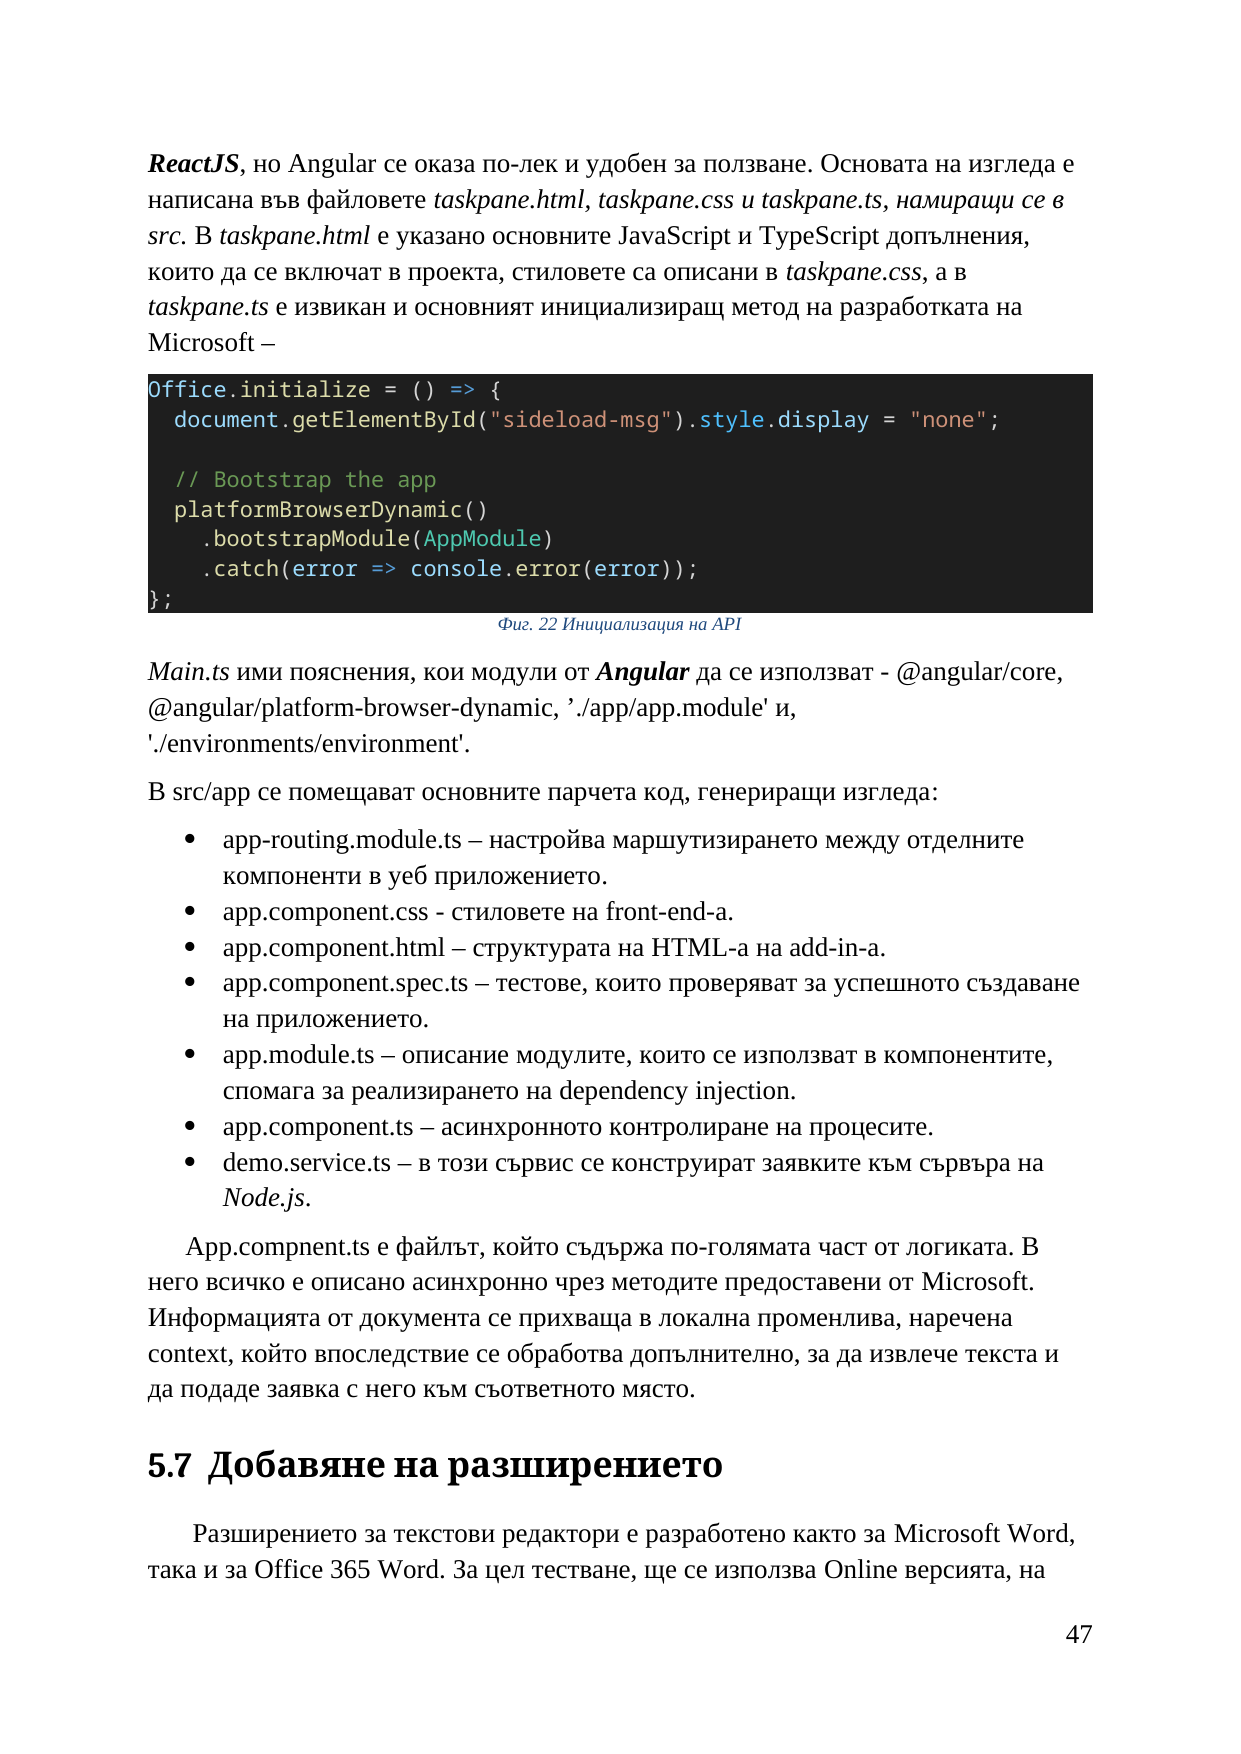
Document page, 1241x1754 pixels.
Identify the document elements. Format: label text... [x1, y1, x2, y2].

text Фиг. 22 Инициализация на API [148, 613, 1093, 634]
text }; [148, 583, 1093, 613]
list app.module.ts – описание модулите, които се използват в компонентите, спомага за реализирането на dependency injection. [185, 1038, 1093, 1105]
text .bootstrapModule(AppModule) [148, 523, 1093, 553]
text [148, 148, 1093, 357]
text .catch(error => console.error(error)); [148, 553, 1093, 583]
list demo.service.ts – в този сървис се конструират заявките към сървъра на Node.js. [185, 1146, 1093, 1213]
list app-routing.module.ts – настройва маршутизирането между отделните компоненти в уеб приложението. [185, 823, 1093, 890]
text App.compnent.ts е файлът, който съдържа по-голямата част от логиката. В него всичко е описано асинхронно чрез методите предоставени от Microsoft. Информацията от документа се прихваща в локална променлива, наречена context, който впоследствие се обработва допълнително, за да извлече текста и да подаде заявка с него към съответното място. [148, 1230, 1093, 1404]
text В src/app се помещават основните парчета код, генериращи изгледа: [148, 775, 1093, 806]
text platformBrowserDynamic() [148, 494, 1093, 523]
text document.getElementById("sideload-msg").style.display = "none"; [148, 404, 1093, 434]
text // Bootstrap the app [148, 464, 1093, 494]
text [148, 1518, 1093, 1584]
text Main.ts ими пояснения, кои модули от Angular да се използват - @angular/core, @angular/platform-browser-dynamic, ’./app/app.module' и, './environments/environment'. [148, 655, 1093, 758]
list app.component.html – структурата на HTML-a на add-in-a. [185, 931, 1093, 962]
list app.component.ts – асинхронното контролиране на процесите. [185, 1110, 1093, 1141]
list app.component.css - стиловете на front-end-a. [185, 895, 1093, 926]
text Office.initialize = () => { [148, 374, 1093, 404]
subtitle Добавяне на разширението [148, 1446, 1093, 1487]
list app.component.spec.ts – тестове, които проверяват за успешното създаване на приложението. [185, 967, 1093, 1033]
